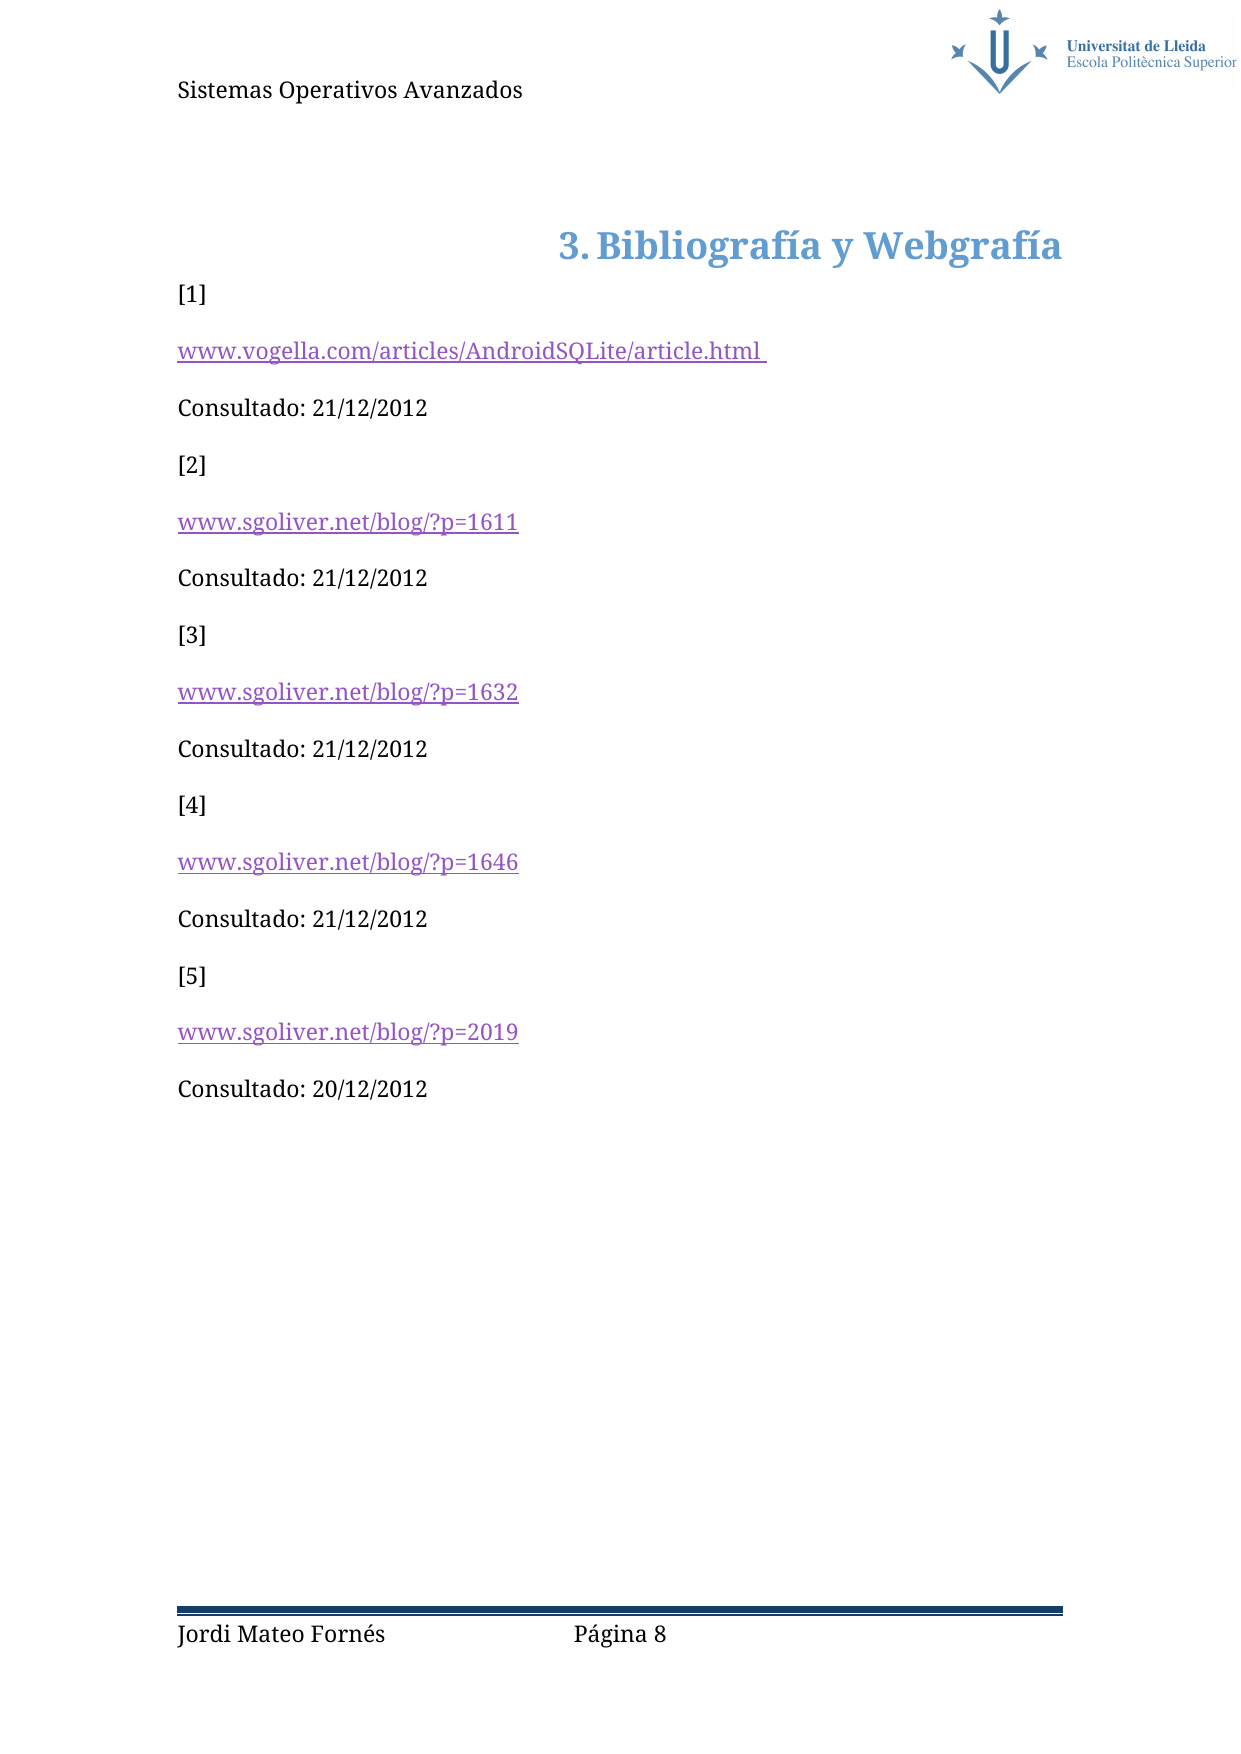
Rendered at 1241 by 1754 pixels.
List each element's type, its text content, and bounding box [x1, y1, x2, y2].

text [1] [177, 278, 1063, 309]
text www.sgoliver.net/blog/?p=1611 [177, 505, 1063, 537]
text [5] [177, 959, 1063, 991]
text Consultado: 20/12/2012 [177, 1073, 1063, 1104]
text Consultado: 21/12/2012 [177, 392, 1063, 423]
text [2] [177, 449, 1063, 480]
text Consultado: 21/12/2012 [177, 732, 1063, 764]
text www.sgoliver.net/blog/?p=1646 [177, 846, 1063, 877]
text www.sgoliver.net/blog/?p=1632 [177, 676, 1063, 707]
text [4] [177, 789, 1063, 821]
subtitle Bibliografía y Webgrafía [215, 220, 1063, 271]
text www.sgoliver.net/blog/?p=2019 [177, 1016, 1063, 1048]
text Consultado: 21/12/2012 [177, 562, 1063, 593]
text [3] [177, 619, 1063, 650]
text www.vogella.com/articles/AndroidSQLite/article.html [177, 335, 1063, 366]
text Consultado: 21/12/2012 [177, 903, 1063, 934]
